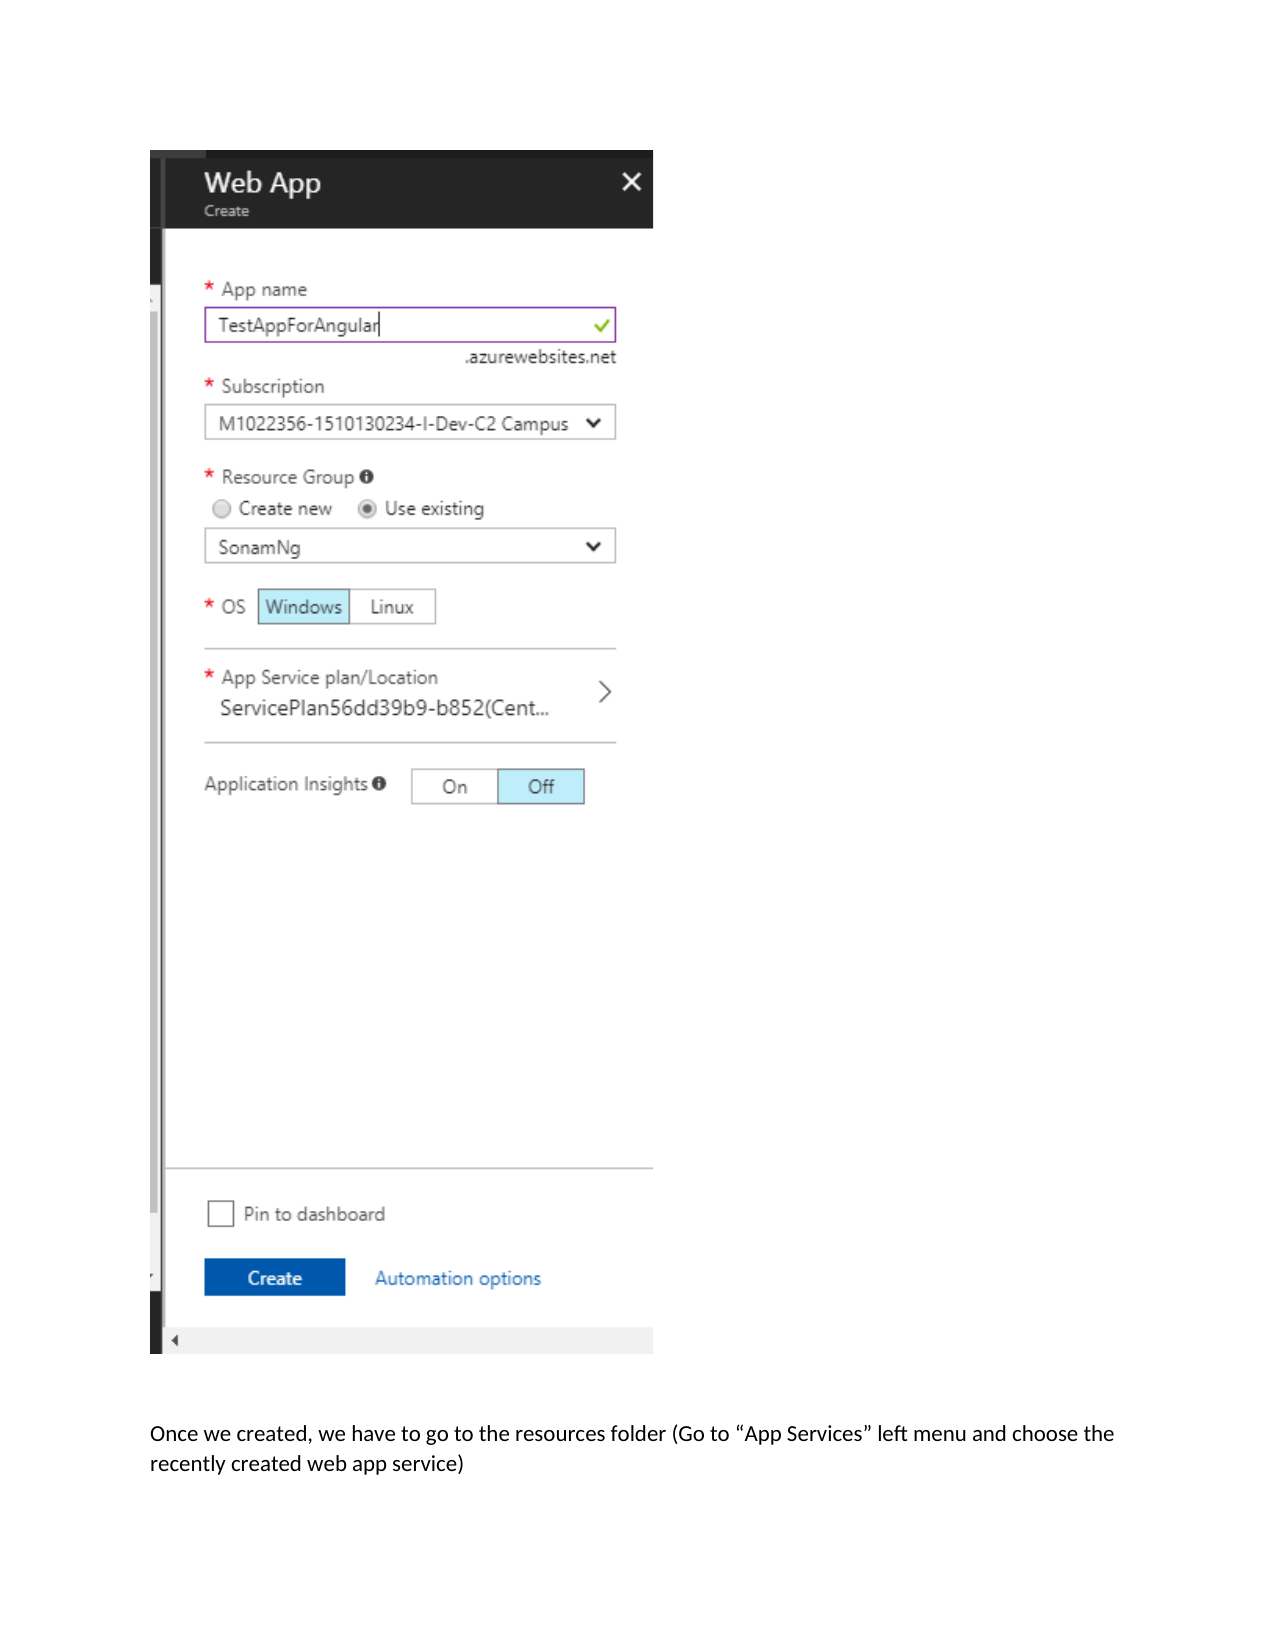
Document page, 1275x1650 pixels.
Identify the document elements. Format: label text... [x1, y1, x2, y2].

text Once we created, we have to go to the resources folder (Go to “App Services” left menu and choose the recently created web app service) [150, 1419, 1125, 1477]
picture [150, 150, 654, 1354]
